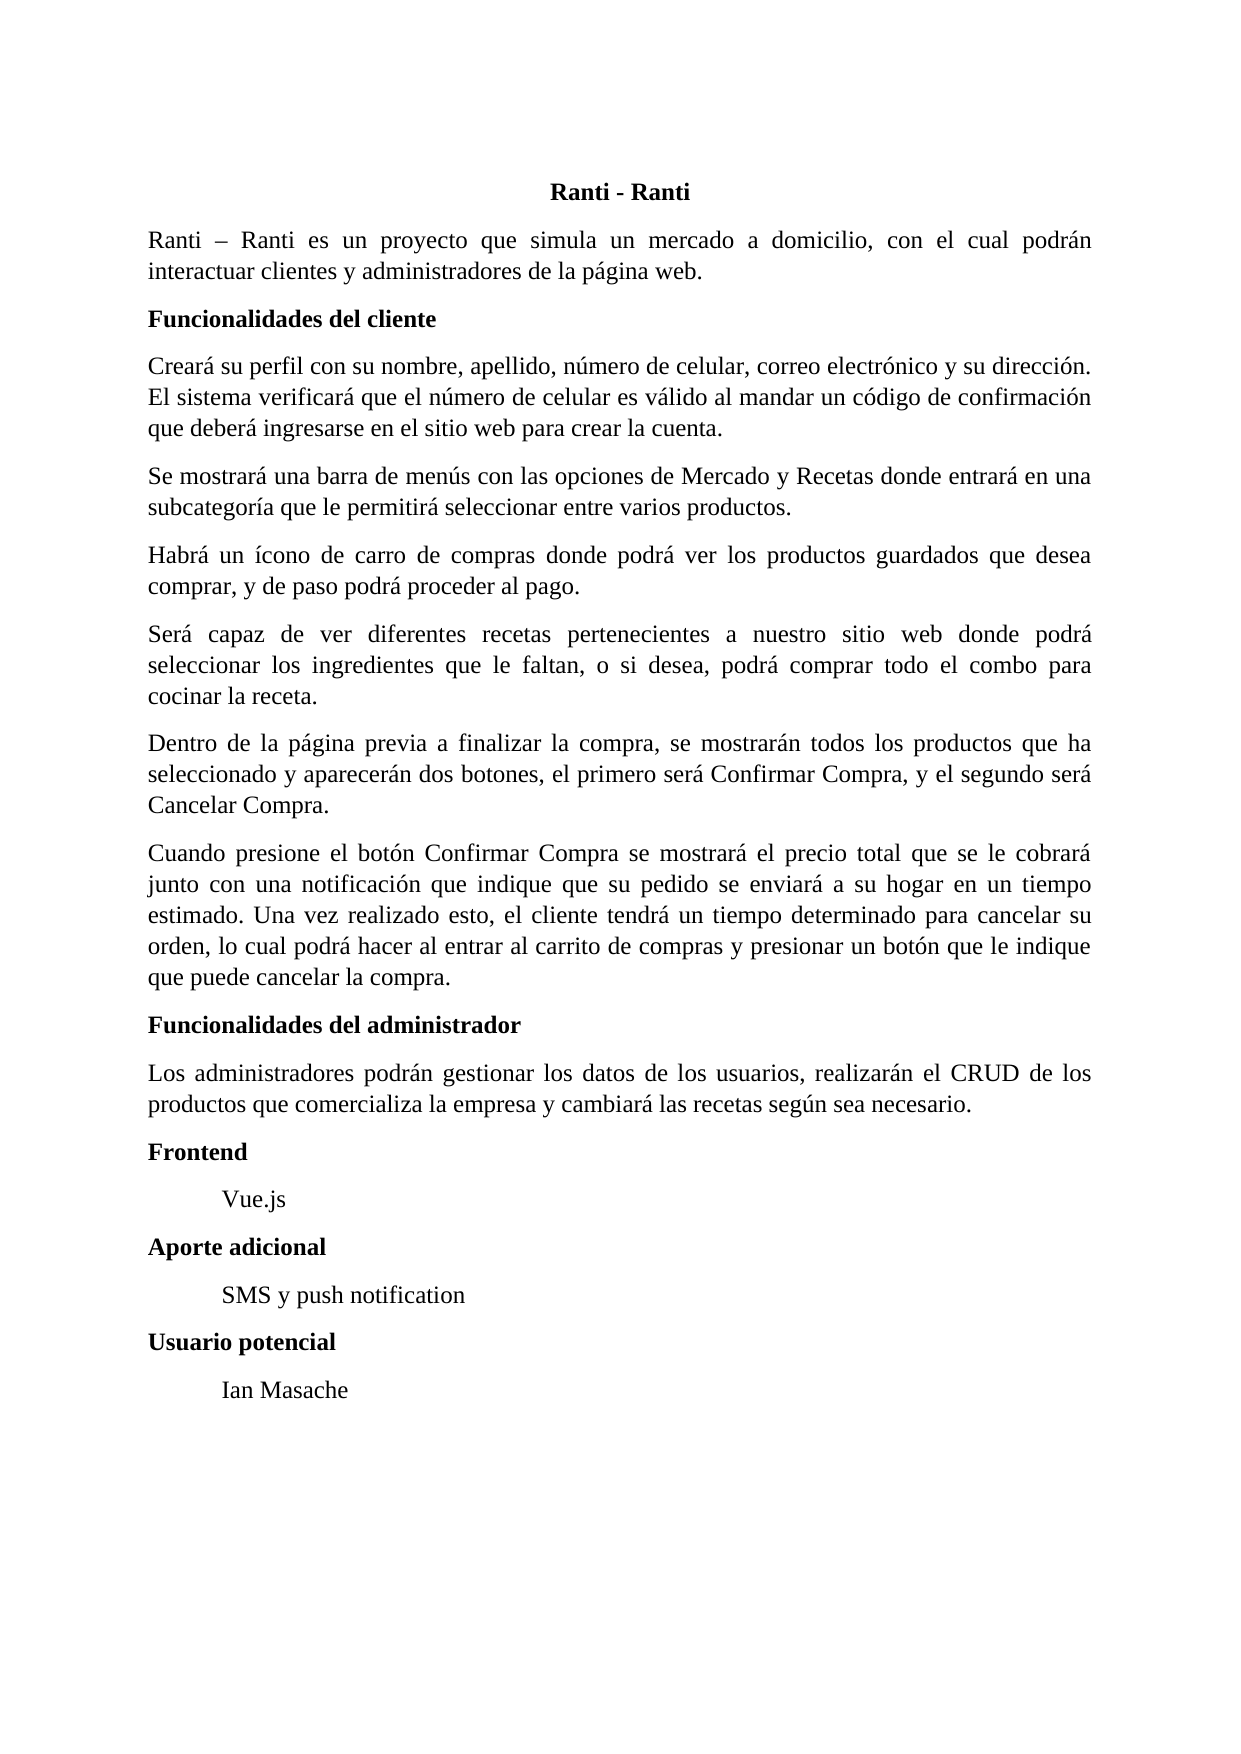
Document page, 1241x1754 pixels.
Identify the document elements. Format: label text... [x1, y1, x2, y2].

text Cuando presione el botón Confirmar Compra se mostrará el precio total que se le cobrará junto con una notificación que indique que su pedido se enviará a su hogar en un tiempo estimado. Una vez realizado esto, el cliente tendrá un tiempo determinado para cancelar su orden, lo cual podrá hacer al entrar al carrito de compras y presionar un botón que le indique que puede cancelar la compra. [148, 838, 1093, 991]
subtitle Usuario potencial [148, 1327, 1093, 1356]
text Se mostrará una barra de menús con las opciones de Mercado y Recetas donde entrará en una subcategoría que le permitirá seleccionar entre varios productos. [148, 461, 1093, 521]
text Vue.js [148, 1184, 1093, 1213]
text Creará su perfil con su nombre, apellido, número de celular, correo electrónico y su dirección. El sistema verificará que el número de celular es válido al mandar un código de confirmación que deberá ingresarse en el sitio web para crear la cuenta. [148, 351, 1093, 442]
text Ranti – Ranti es un proyecto que simula un mercado a domicilio, con el cual podrán interactuar clientes y administradores de la página web. [148, 225, 1093, 285]
subtitle Funcionalidades del administrador [148, 1010, 1093, 1039]
text SMS y push notification [148, 1280, 1093, 1308]
text Ian Masache [148, 1375, 1093, 1404]
subtitle Funcionalidades del cliente [148, 304, 1093, 332]
text Habrá un ícono de carro de compras donde podrá ver los productos guardados que desea comprar, y de paso podrá proceder al pago. [148, 540, 1093, 600]
subtitle Aporte adicional [148, 1232, 1093, 1261]
text Los administradores podrán gestionar los datos de los usuarios, realizarán el CRUD de los productos que comercializa la empresa y cambiará las recetas según sea necesario. [148, 1058, 1093, 1118]
subtitle Frontend [148, 1137, 1093, 1165]
text Será capaz de ver diferentes recetas pertenecientes a nuestro sitio web donde podrá seleccionar los ingredientes que le faltan, o si desea, podrá comprar todo el combo para cocinar la receta. [148, 619, 1093, 709]
text Dentro de la página previa a finalizar la compra, se mostrarán todos los productos que ha seleccionado y aparecerán dos botones, el primero será Confirmar Compra, y el segundo será Cancelar Compra. [148, 728, 1093, 819]
subtitle Ranti - Ranti [148, 177, 1093, 206]
